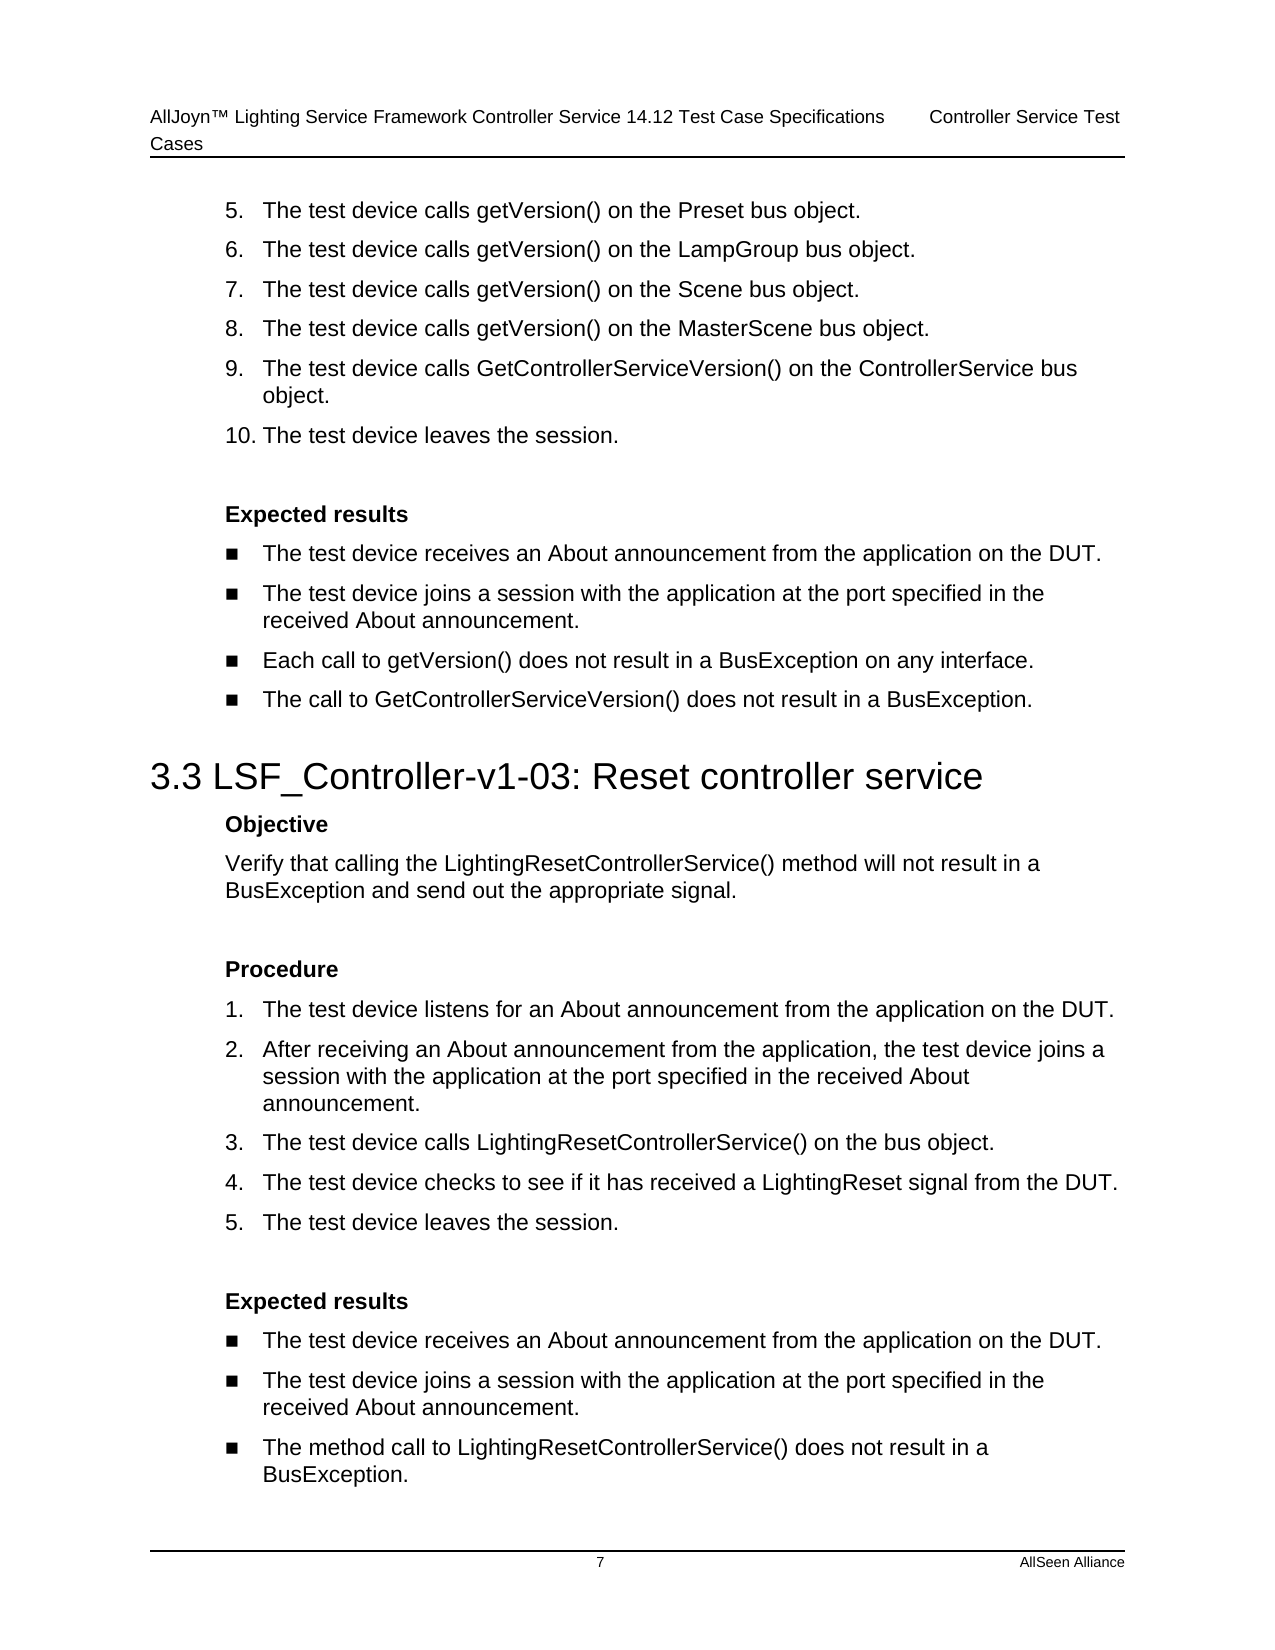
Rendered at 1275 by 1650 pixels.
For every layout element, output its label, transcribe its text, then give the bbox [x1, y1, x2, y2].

list Each call to getVersion() does not result in a BusException on any interface. [225, 646, 1125, 673]
list The test device listens for an About announcement from the application on the DUT. [225, 995, 1125, 1022]
list The test device calls getVersion() on the Scene bus object. [225, 275, 1125, 302]
list The test device joins a session with the application at the port specified in the received About announcement. [225, 579, 1125, 633]
list The test device calls getVersion() on the Preset bus object. [225, 196, 1125, 223]
text Procedure [225, 956, 1125, 983]
list The call to GetControllerServiceVersion() does not result in a BusException. [225, 685, 1125, 712]
list The test device checks to see if it has received a LightingReset signal from the DUT. [225, 1168, 1125, 1195]
list The test device leaves the session. [225, 1208, 1125, 1235]
text Objective [225, 810, 1125, 837]
list The method call to LightingResetControllerService() does not result in a BusException. [225, 1433, 1125, 1487]
list The test device receives an About announcement from the application on the DUT. [225, 1326, 1125, 1353]
list The test device calls getVersion() on the MasterScene bus object. [225, 314, 1125, 342]
list The test device leaves the session. [225, 421, 1125, 448]
text Verify that calling the LightingResetControllerService() method will not result in a BusException and send out the appropriate signal. [225, 849, 1125, 903]
text Expected results [225, 500, 1125, 527]
text Expected results [225, 1287, 1125, 1314]
list The test device calls GetControllerServiceVersion() on the ControllerService bus object. [225, 354, 1125, 408]
list The test device joins a session with the application at the port specified in the received About announcement. [225, 1366, 1125, 1420]
list The test device calls getVersion() on the LampGroup bus object. [225, 235, 1125, 262]
list The test device calls LightingResetControllerService() on the bus object. [225, 1128, 1125, 1156]
list The test device receives an About announcement from the application on the DUT. [225, 539, 1125, 567]
list After receiving an About announcement from the application, the test device joins a session with the application at the port specified in the received About announcement. [225, 1035, 1125, 1116]
subtitle LSF_Controller-v1-03: Reset controller service [150, 754, 1125, 797]
